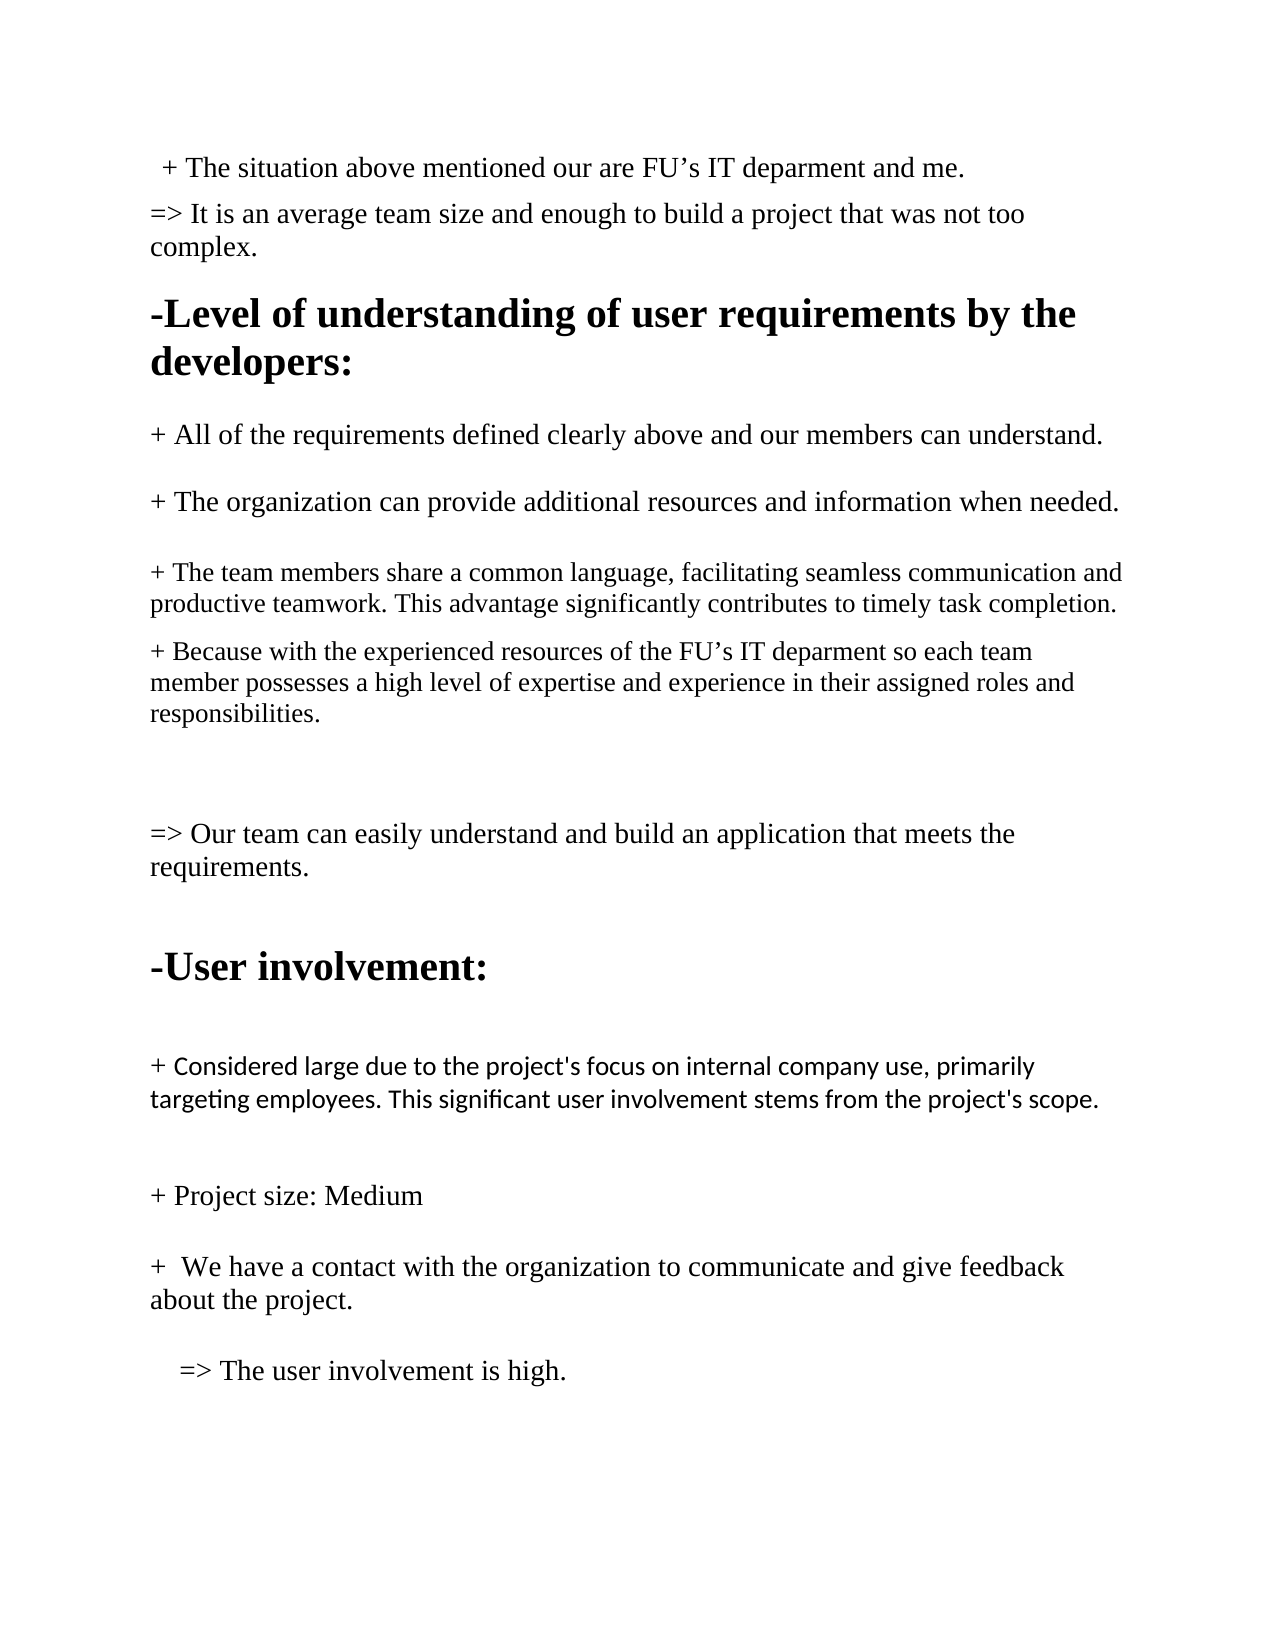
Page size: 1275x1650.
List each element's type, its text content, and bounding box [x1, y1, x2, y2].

text + Because with the experienced resources of the FU’s IT deparment so each team member possesses a high level of expertise and experience in their assigned roles and responsibilities. [150, 634, 1125, 728]
text -Level of understanding of user requirements by the developers: [150, 288, 1125, 384]
text + The team members share a common language, facilitating seamless communication and productive teamwork. This advantage significantly contributes to timely task completion. [150, 556, 1125, 618]
text -User involvement: [150, 941, 1125, 989]
text => The user involvement is high. [179, 1353, 1125, 1387]
text + We have a contact with the organization to communicate and give feedback about the project. [150, 1249, 1125, 1316]
text + Project size: Medium [150, 1178, 1125, 1211]
text + All of the requirements defined clearly above and our members can understand. [150, 417, 1125, 451]
text => It is an average team size and enough to build a project that was not too complex. [150, 196, 1125, 263]
text + The situation above mentioned our are FU’s IT deparment and me. [150, 150, 1125, 183]
text + Considered large due to the project's focus on internal company use, primarily targeting employees. This significant user involvement stems from the project's scope. [150, 1048, 1125, 1115]
text + The organization can provide additional resources and information when needed. [150, 484, 1125, 518]
text => Our team can easily understand and build an application that meets the requirements. [150, 816, 1125, 883]
